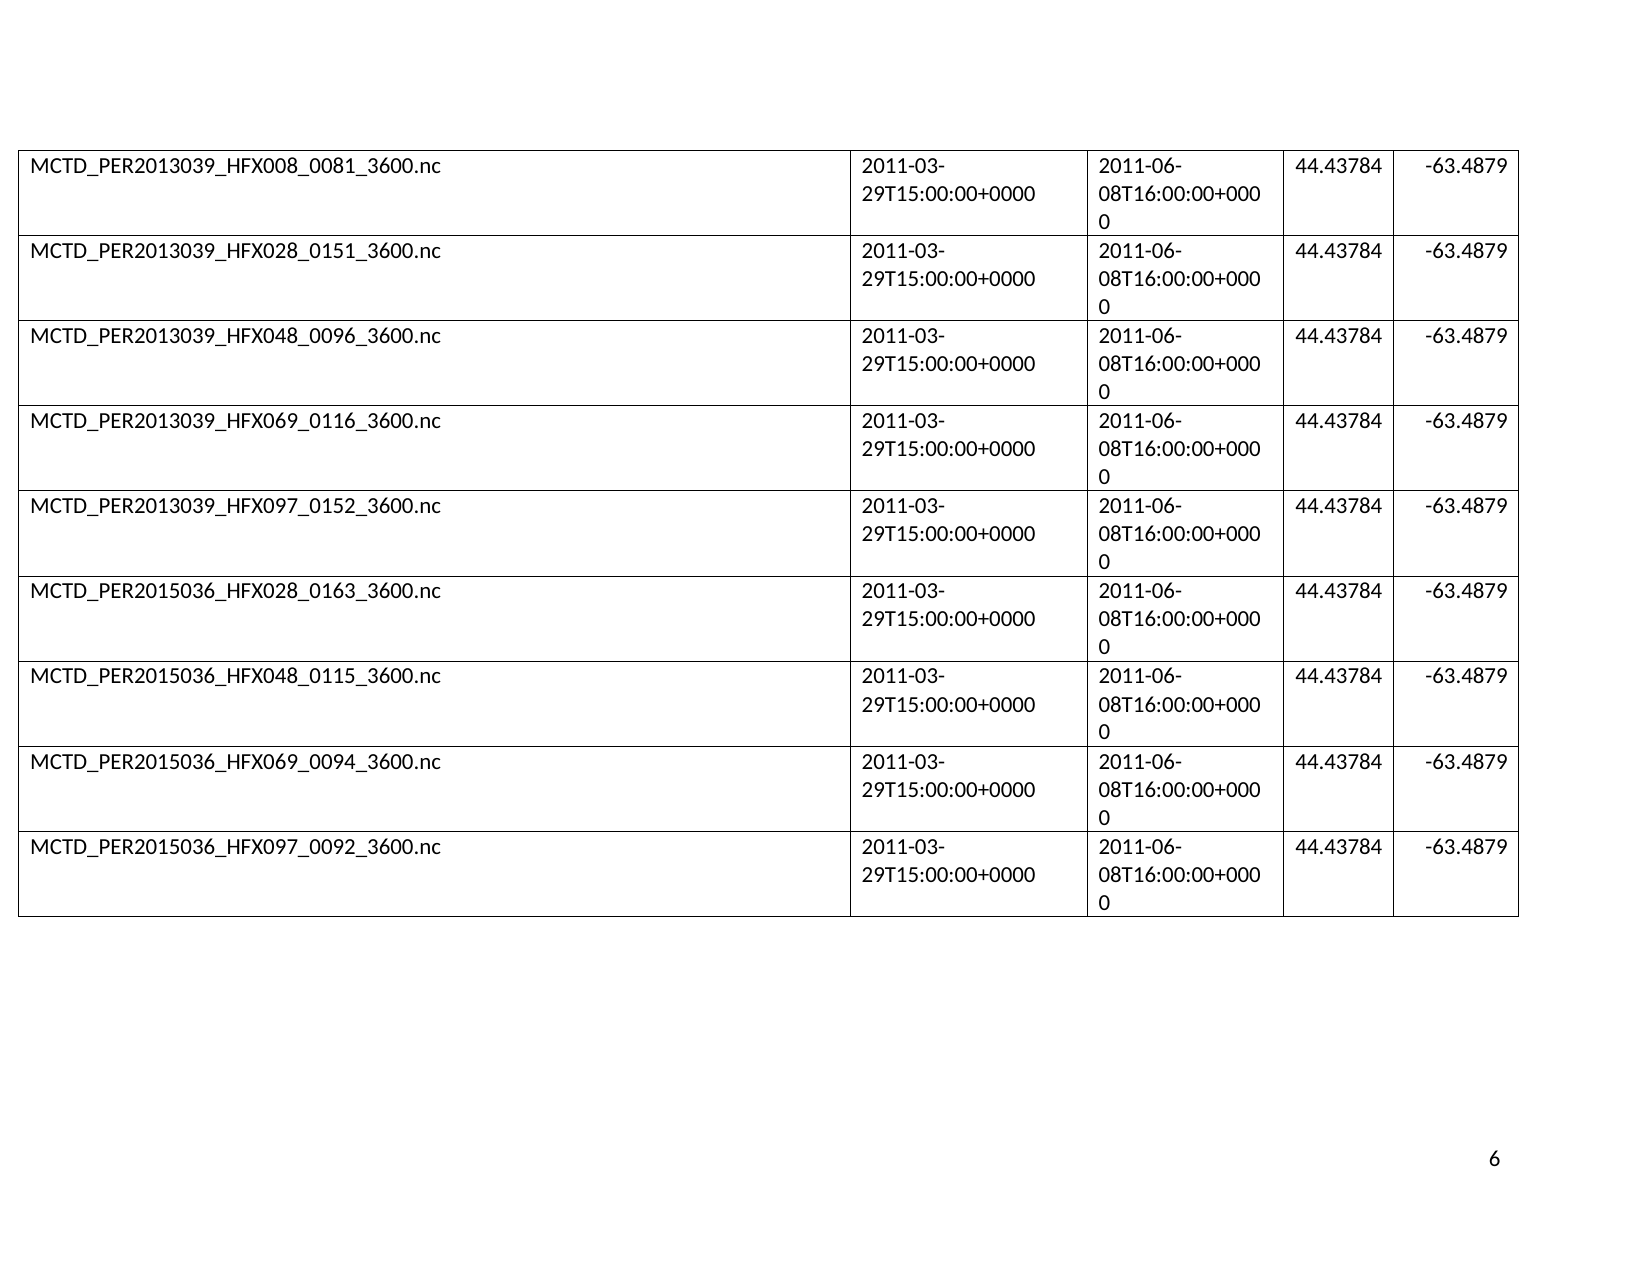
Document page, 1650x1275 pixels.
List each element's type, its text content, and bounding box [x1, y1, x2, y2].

table_cell 2011-03-29T15:00:00+0000 [851, 236, 1087, 320]
table_cell 2011-06-08T16:00:00+0000 [1088, 491, 1283, 576]
table_cell 2011-03-29T15:00:00+0000 [851, 832, 1087, 916]
table_cell -63.4879 [1394, 406, 1518, 490]
table_cell MCTD_PER2013039_HFX048_0096_3600.nc [19, 321, 850, 405]
table_cell 2011-06-08T16:00:00+0000 [1088, 832, 1283, 916]
table_cell -63.4879 [1394, 491, 1518, 576]
table_cell 2011-03-29T15:00:00+0000 [851, 747, 1087, 831]
table_cell 2011-03-29T15:00:00+0000 [851, 321, 1087, 405]
table_cell -63.4879 [1394, 747, 1518, 831]
table_cell -63.4879 [1394, 151, 1518, 235]
table_cell 44.43784 [1284, 832, 1393, 916]
table_cell MCTD_PER2015036_HFX048_0115_3600.nc [19, 662, 850, 746]
table_cell 44.43784 [1284, 662, 1393, 746]
table_cell 2011-03-29T15:00:00+0000 [851, 406, 1087, 490]
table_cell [851, 151, 1087, 235]
table_cell 44.43784 [1284, 491, 1393, 576]
table_cell 2011-06-08T16:00:00+0000 [1088, 747, 1283, 831]
table_cell -63.4879 [1394, 577, 1518, 661]
table_cell MCTD_PER2013039_HFX008_0081_3600.nc [19, 151, 850, 235]
table_cell -63.4879 [1394, 662, 1518, 746]
table_cell 2011-03-29T15:00:00+0000 [851, 491, 1087, 576]
table_cell 44.43784 [1284, 747, 1393, 831]
table_cell MCTD_PER2015036_HFX069_0094_3600.nc [19, 747, 850, 831]
table_cell -63.4879 [1394, 236, 1518, 320]
table_cell -63.4879 [1394, 321, 1518, 405]
table_cell -63.4879 [1394, 832, 1518, 916]
table_cell 44.43784 [1284, 151, 1393, 235]
table_cell 44.43784 [1284, 321, 1393, 405]
table_cell MCTD_PER2013039_HFX069_0116_3600.nc [19, 406, 850, 490]
table_cell 2011-06-08T16:00:00+0000 [1088, 236, 1283, 320]
table_cell MCTD_PER2013039_HFX028_0151_3600.nc [19, 236, 850, 320]
table_cell 44.43784 [1284, 577, 1393, 661]
table_cell 2011-06-08T16:00:00+0000 [1088, 321, 1283, 405]
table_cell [1088, 151, 1283, 235]
table_cell 2011-06-08T16:00:00+0000 [1088, 406, 1283, 490]
table_cell 2011-06-08T16:00:00+0000 [1088, 577, 1283, 661]
table_cell 2011-03-29T15:00:00+0000 [851, 577, 1087, 661]
table_cell 2011-03-29T15:00:00+0000 [851, 662, 1087, 746]
table_cell 44.43784 [1284, 406, 1393, 490]
table_cell MCTD_PER2015036_HFX028_0163_3600.nc [19, 577, 850, 661]
table_cell MCTD_PER2013039_HFX097_0152_3600.nc [19, 491, 850, 576]
table_cell 2011-06-08T16:00:00+0000 [1088, 662, 1283, 746]
table_cell MCTD_PER2015036_HFX097_0092_3600.nc [19, 832, 850, 916]
table_cell 44.43784 [1284, 236, 1393, 320]
